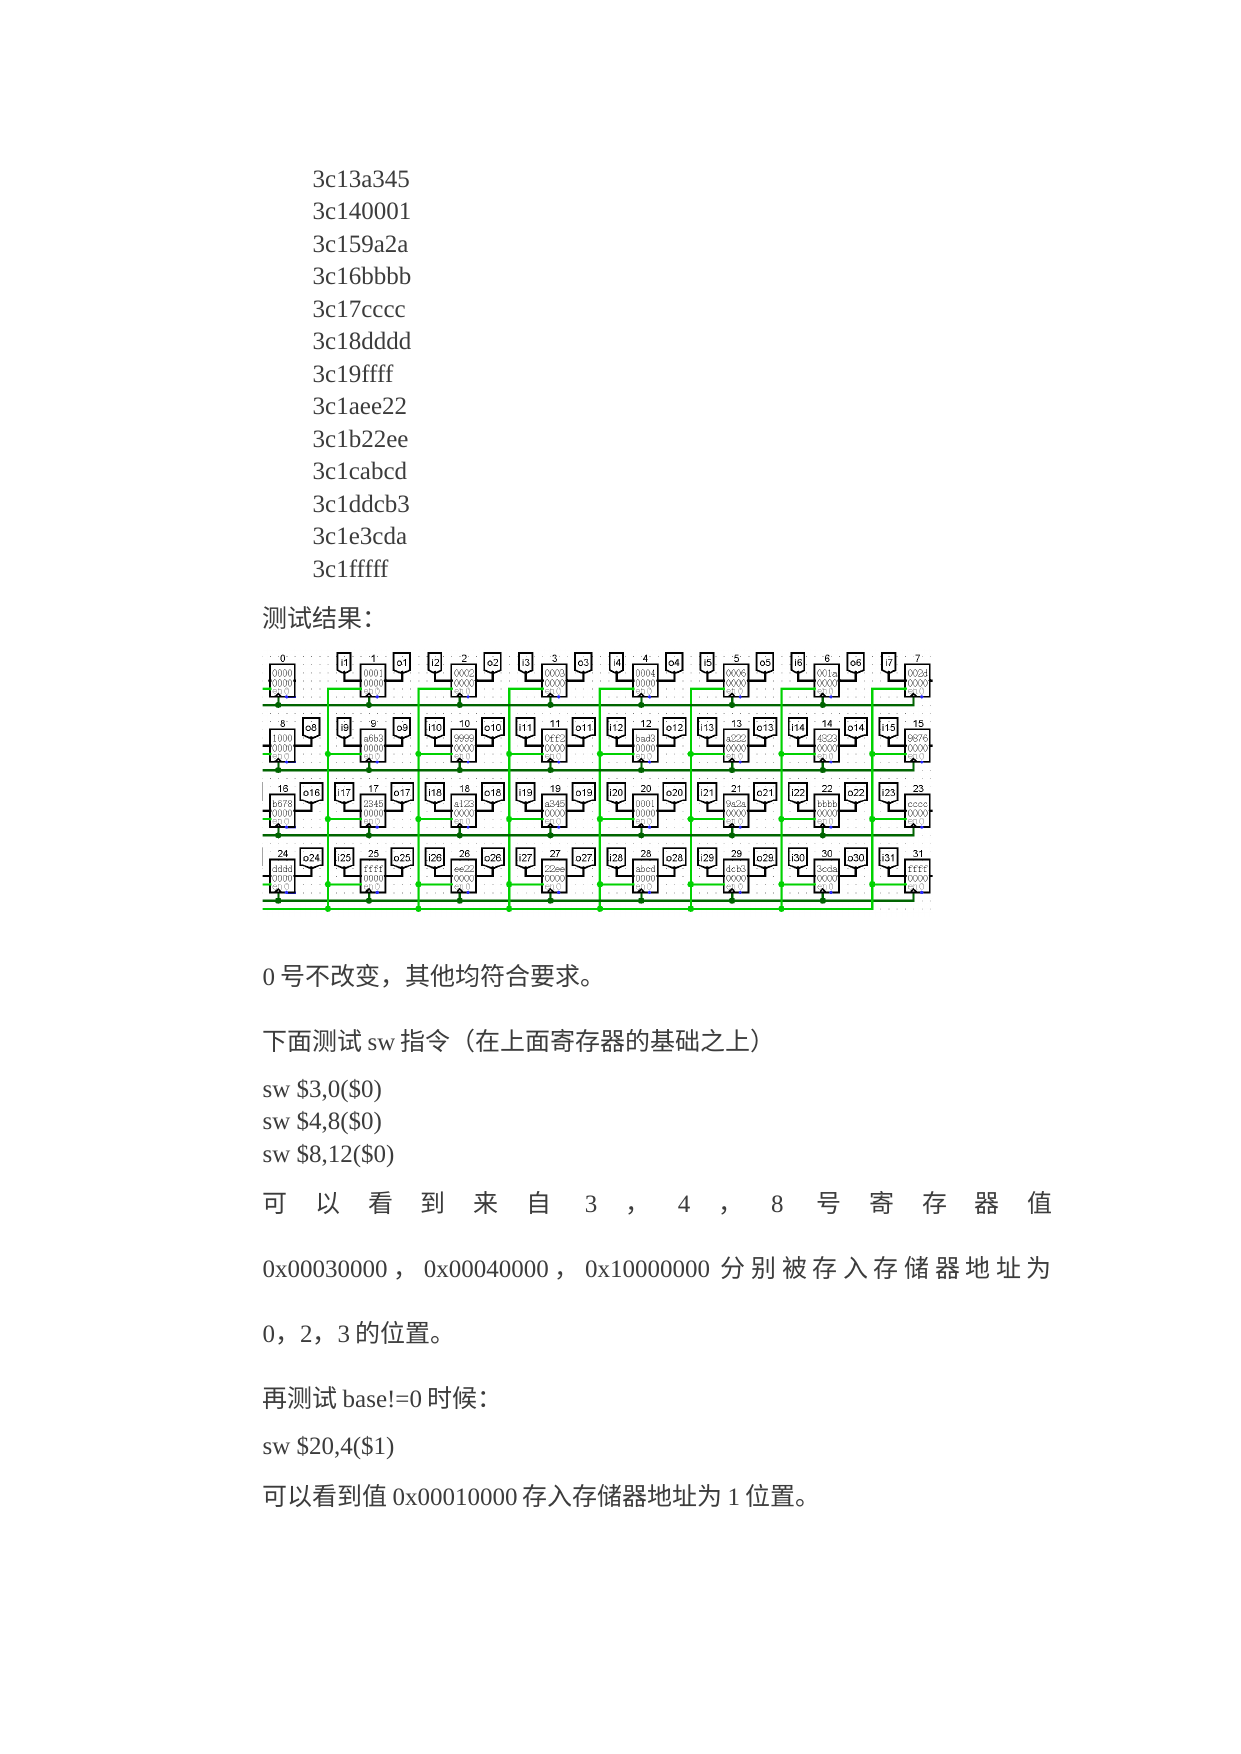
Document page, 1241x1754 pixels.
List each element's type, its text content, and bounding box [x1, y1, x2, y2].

list 3c16bbbb [262, 259, 1053, 292]
list 可以看到值0x00010000存入存储器地址为1位置。 [262, 1462, 1053, 1527]
picture [262, 649, 933, 917]
list 3c19ffff [262, 357, 1053, 389]
list 3c1b22ee [262, 422, 1053, 454]
list sw $8,12($0) [262, 1137, 1053, 1169]
list 下面测试sw指令（在上面寄存器的基础之上） [262, 1007, 1053, 1072]
list sw $4,8($0) [262, 1104, 1053, 1137]
list 3c1cabcd [262, 454, 1053, 487]
list 3c1fffff [262, 552, 1053, 584]
list 3c140001 [262, 194, 1053, 227]
list 再测试base!=0时候： [262, 1364, 1053, 1429]
list 0号不改变，其他均符合要求。 [262, 942, 1053, 1007]
list 3c18dddd [262, 324, 1053, 357]
list 3c159a2a [262, 227, 1053, 259]
list 3c1e3cda [262, 519, 1053, 552]
list 3c17cccc [262, 292, 1053, 324]
list 测试结果： [262, 584, 1053, 649]
list 3c1ddcb3 [262, 487, 1053, 519]
list 可以看到来自3，4，8号寄存器值0x00030000，0x00040000，0x10000000分别被存入存储器地址为0，2，3的位置。 [262, 1169, 1053, 1364]
list sw $3,0($0) [262, 1072, 1053, 1104]
list 3c1aee22 [262, 389, 1053, 422]
list sw $20,4($1) [262, 1429, 1053, 1462]
list 3c13a345 [262, 162, 1053, 194]
